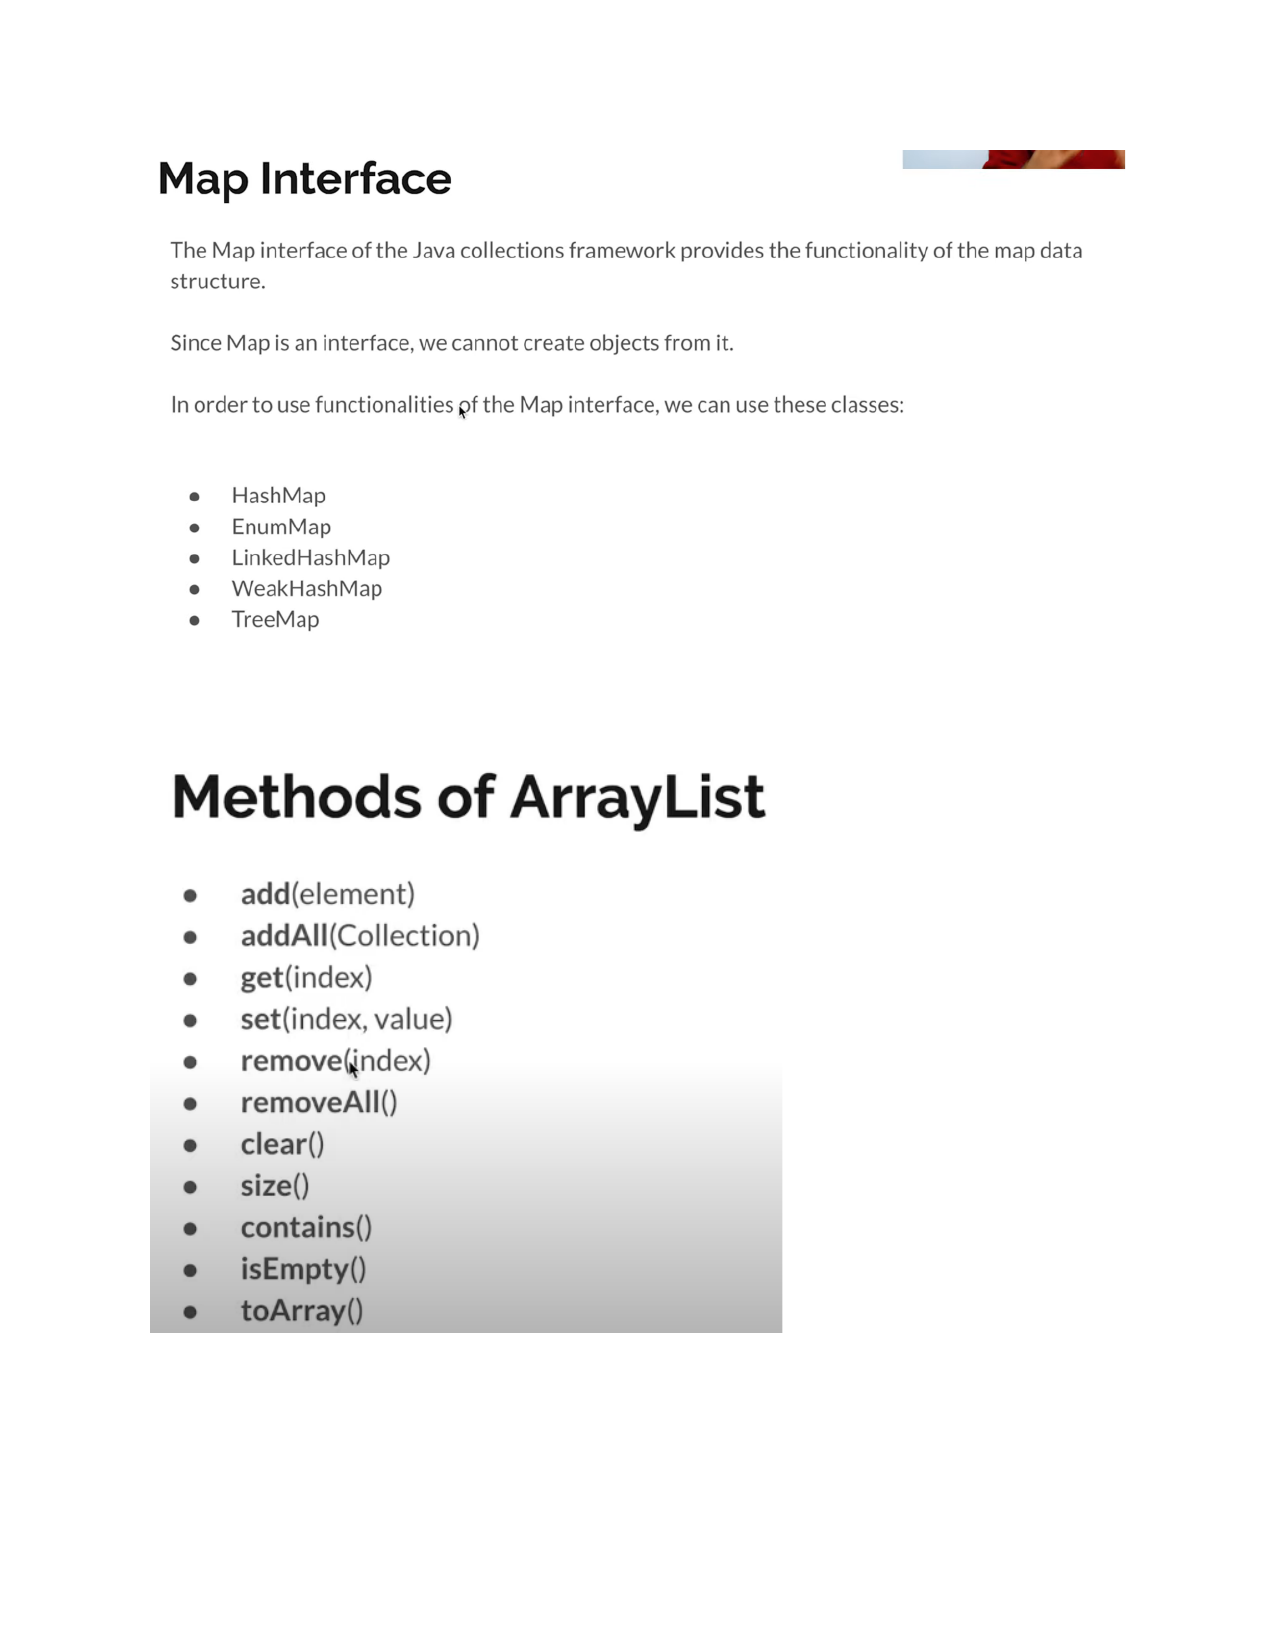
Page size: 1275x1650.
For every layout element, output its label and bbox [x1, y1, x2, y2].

picture [150, 747, 783, 1333]
picture [150, 150, 1125, 636]
